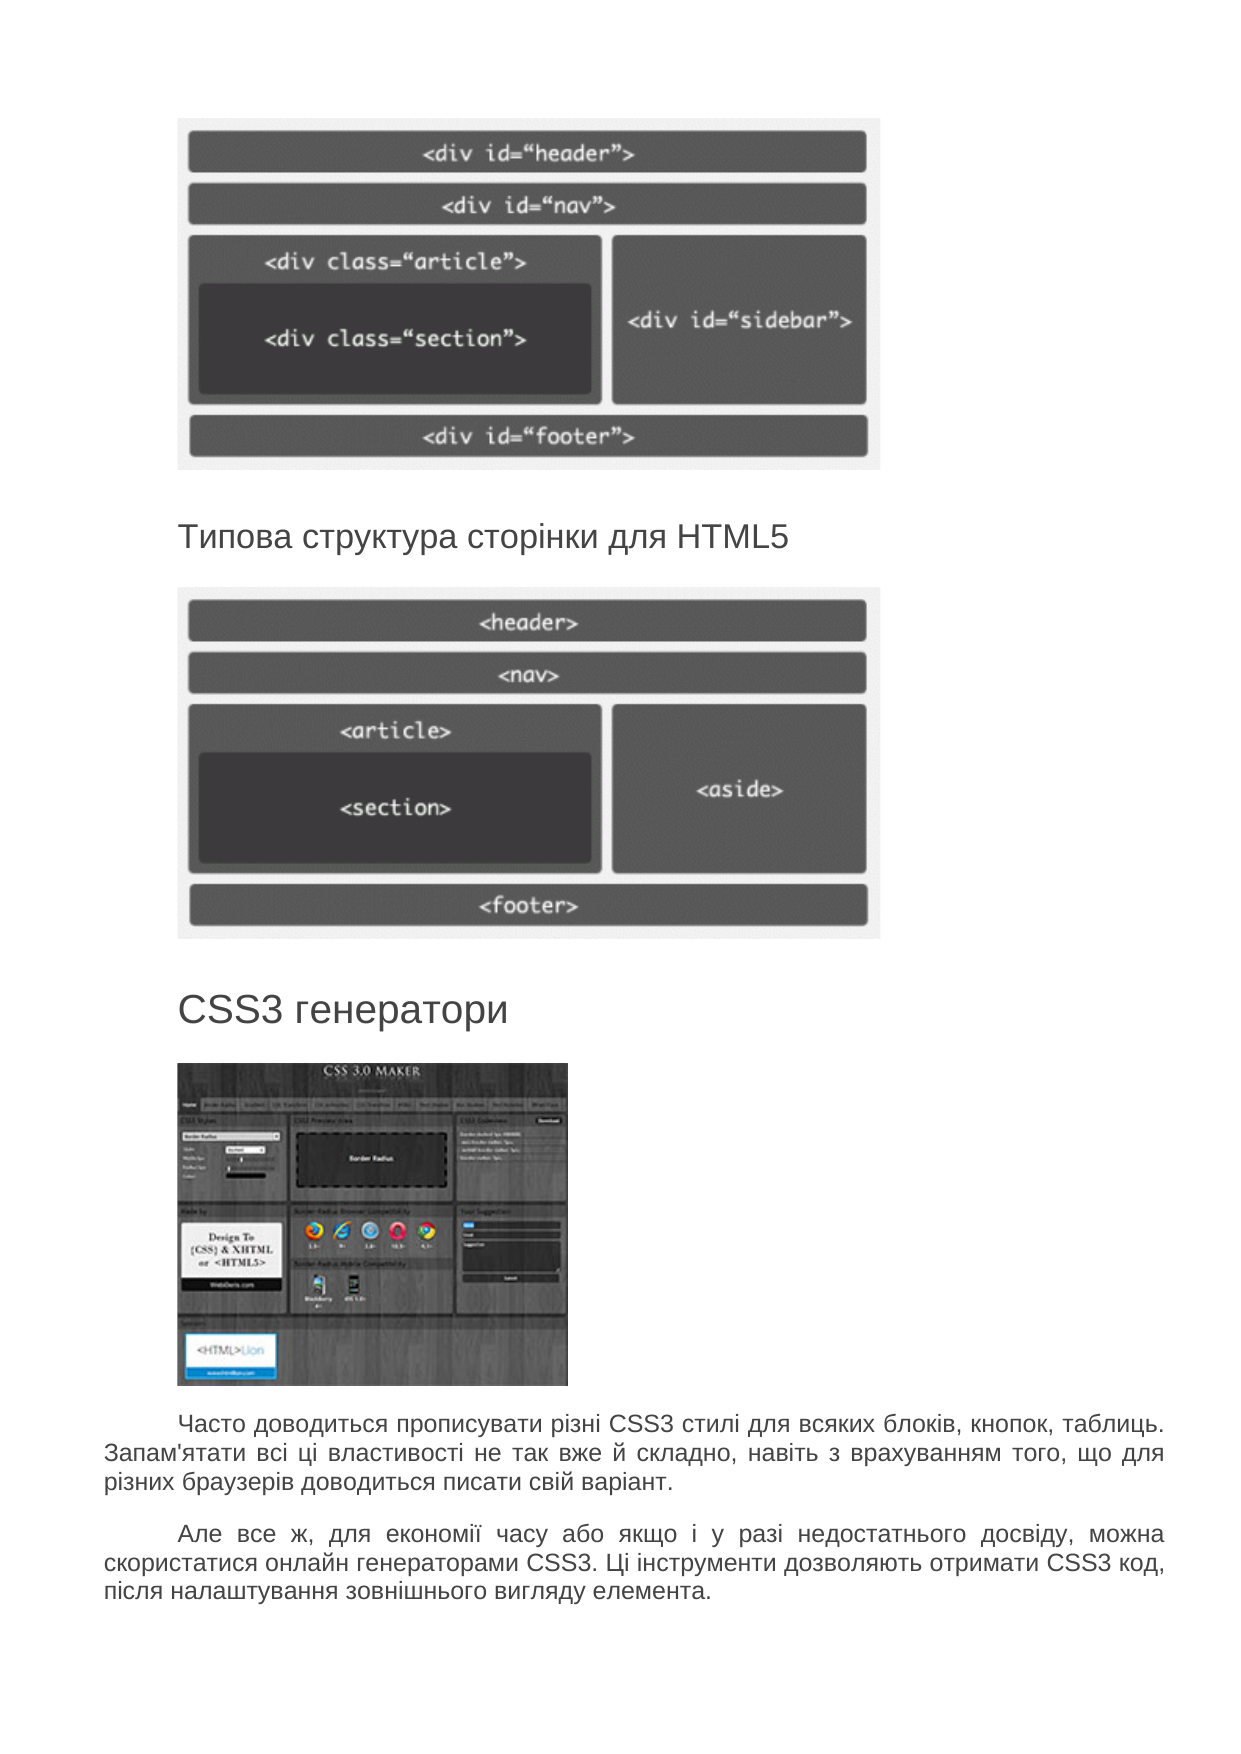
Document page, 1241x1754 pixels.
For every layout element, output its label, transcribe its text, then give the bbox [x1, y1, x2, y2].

text Часто доводиться прописувати різні CSS3 стилі для всяких блоків, кнопок, таблиць. Запам'ятати всі ці властивості не так вже й складно, навіть з врахуванням того, що для різних браузерів доводиться писати свій варіант. [103, 1409, 1167, 1495]
text Але все ж, для економії часу або якщо і у разі недостатнього досвіду, можна скористатися онлайн генераторами CSS3. Ці інструменти дозволяють отримати CSS3 код, після налаштування зовнішнього вигляду елемента. [103, 1519, 1167, 1605]
picture [177, 1063, 568, 1386]
picture [177, 118, 881, 470]
text CSS3 генератори [103, 986, 1167, 1033]
text Типова структура сторінки для HTML5 [103, 517, 1167, 556]
picture [177, 587, 881, 939]
